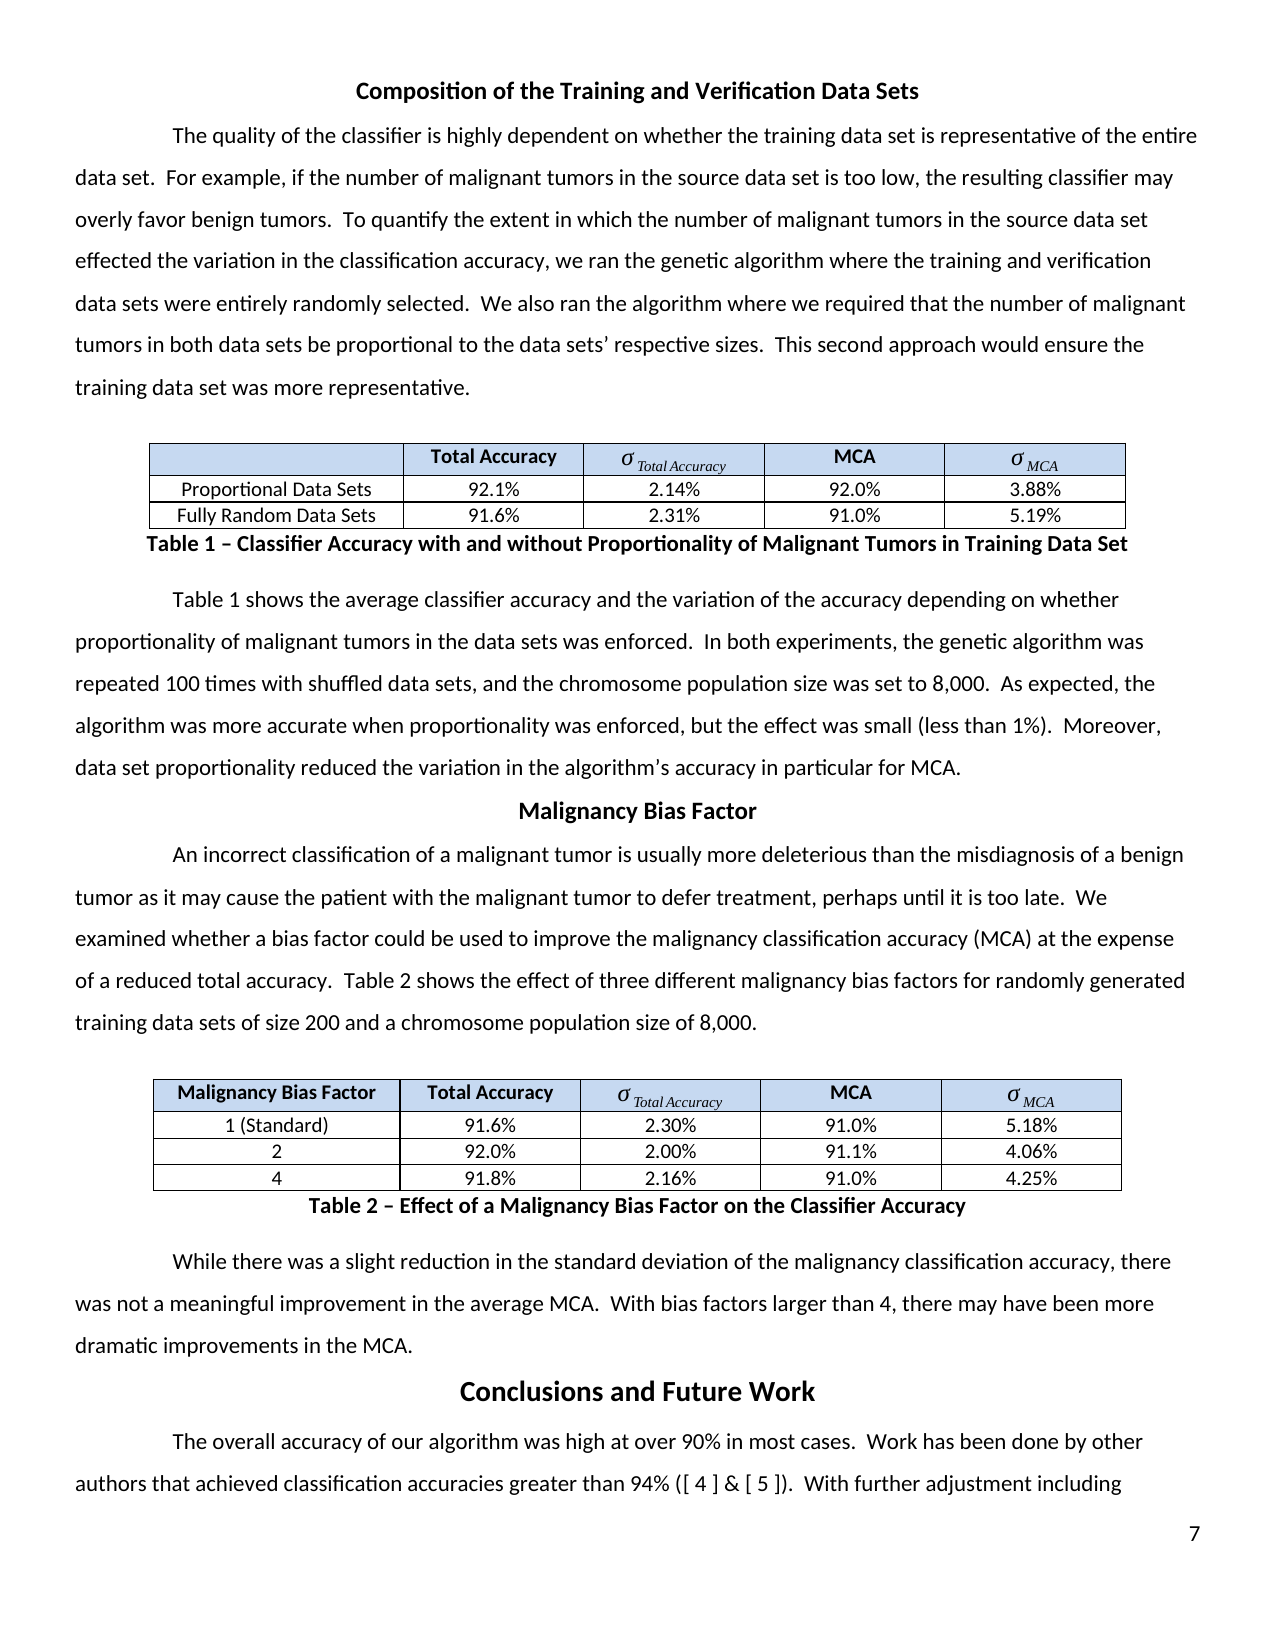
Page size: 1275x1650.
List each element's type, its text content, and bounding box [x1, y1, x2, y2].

table_cell 2.14% [584, 476, 764, 501]
table_cell 91.0% [761, 1112, 941, 1137]
table_header [581, 1080, 760, 1111]
table_cell 4 [154, 1165, 399, 1190]
table_cell 3.88% [945, 476, 1125, 501]
table_header [584, 444, 764, 475]
table_header MCA [765, 444, 944, 475]
table_cell 91.6% [404, 503, 583, 528]
table_cell 4.25% [942, 1165, 1121, 1190]
text An incorrect classification of a malignant tumor is usually more deleterious than the misdiagnosis of a benign tumor as it may cause the patient with the malignant tumor to defer treatment, perhaps until it is too late. We examined whether a bias factor could be used to improve the malignancy classification accuracy (MCA) at the expense of a reduced total accuracy. Table 2 shows the effect of three different malignancy bias factors for randomly generated training data sets of size 200 and a chromosome population size of 8,000. [75, 841, 1200, 1037]
table_cell 91.8% [401, 1165, 580, 1190]
table_cell 2.00% [581, 1139, 760, 1164]
table_cell Proportional Data Sets [150, 476, 403, 501]
table_cell 91.6% [401, 1112, 580, 1137]
table_header Total Accuracy [401, 1080, 580, 1111]
table_header [945, 444, 1125, 475]
table_cell 92.0% [401, 1139, 580, 1164]
table_cell 2.30% [581, 1112, 760, 1137]
table_cell 2.31% [584, 503, 764, 528]
table_header MCA [761, 1080, 941, 1111]
table_cell Fully Random Data Sets [150, 503, 403, 528]
table_cell 5.18% [942, 1112, 1121, 1137]
table_cell 92.1% [404, 476, 583, 501]
text The quality of the classifier is highly dependent on whether the training data set is representative of the entire data set. For example, if the number of malignant tumors in the source data set is too low, the resulting classifier may overly favor benign tumors. To quantify the extent in which the number of malignant tumors in the source data set effected the variation in the classification accuracy, we ran the genetic algorithm where the training and verification data sets were entirely randomly selected. We also ran the algorithm where we required that the number of malignant tumors in both data sets be proportional to the data sets’ respective sizes. This second approach would ensure the training data set was more representative. [75, 121, 1200, 401]
subtitle Conclusions and Future Work [75, 1373, 1200, 1409]
table_cell 4.06% [942, 1139, 1121, 1164]
table_cell 5.19% [945, 503, 1125, 528]
table_cell 2.16% [581, 1165, 760, 1190]
table_cell 91.0% [761, 1165, 941, 1190]
table_header [942, 1080, 1121, 1111]
table_cell 2 [154, 1139, 399, 1164]
table_cell 1 (Standard) [154, 1112, 399, 1137]
table_header Malignancy Bias Factor [154, 1080, 399, 1111]
table_header [150, 444, 403, 475]
table_header Total Accuracy [404, 444, 583, 475]
table_cell 91.0% [765, 503, 944, 528]
subtitle Composition of the Training and Verification Data Sets [75, 75, 1200, 106]
subtitle Malignancy Bias Factor [75, 795, 1200, 825]
table_cell 92.0% [765, 476, 944, 501]
table_cell 91.1% [761, 1139, 941, 1164]
text Table 1 shows the average classifier accuracy and the variation of the accuracy depending on whether proportionality of malignant tumors in the data sets was enforced. In both experiments, the genetic algorithm was repeated 100 times with shuffled data sets, and the chromosome population size was set to 8,000. As expected, the algorithm was more accurate when proportionality was enforced, but the effect was small (less than 1%). Moreover, data set proportionality reduced the variation in the algorithm’s accuracy in particular for MCA. [75, 585, 1200, 781]
